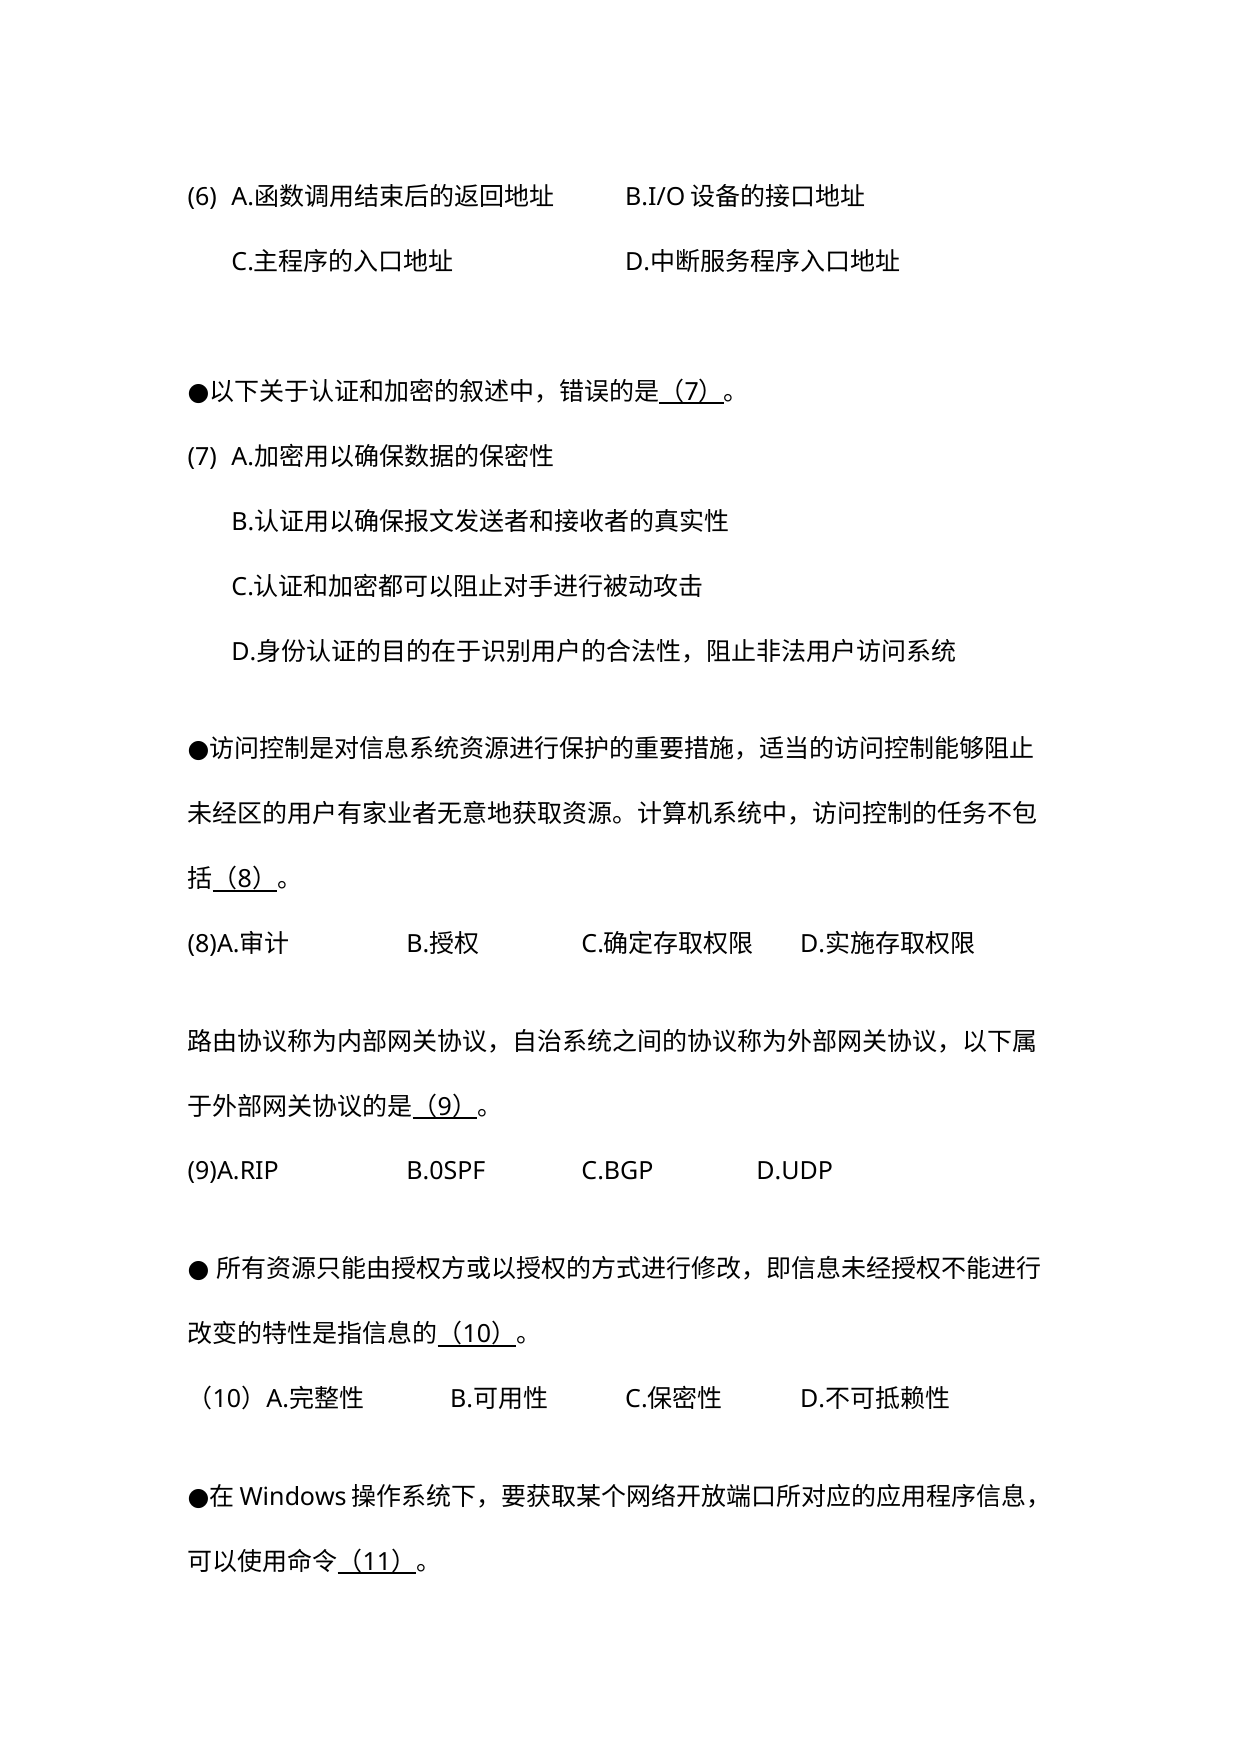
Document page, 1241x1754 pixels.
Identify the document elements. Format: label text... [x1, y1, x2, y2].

text D.身份认证的目的在于识别用户的合法性，阻止非法用户访问系统 [187, 617, 1053, 682]
list A.加密用以确保数据的保密性 [187, 422, 1053, 487]
text ●在Windows操作系统下，要获取某个网络开放端口所对应的应用程序信息，可以使用命令（11）。 [187, 1462, 1053, 1592]
text (8)A.审计 B.授权 C.确定存取权限 D.实施存取权限 [187, 909, 1053, 974]
list ● 所有资源只能由授权方或以授权的方式进行修改，即信息未经授权不能进行改变的特性是指信息的（10）。 [187, 1234, 1053, 1364]
text ●以下关于认证和加密的叙述中，错误的是（7）。 [187, 357, 1053, 422]
list (9)A.RIP B.0SPF C.BGP D.UDP [187, 1137, 1053, 1202]
list A.函数调用结束后的返回地址 B.I/O设备的接口地址 [187, 162, 1053, 227]
text ●访问控制是对信息系统资源进行保护的重要措施，适当的访问控制能够阻止未经区的用户有家业者无意地获取资源。计算机系统中，访问控制的任务不包括（8）。 [187, 714, 1053, 909]
text B.认证用以确保报文发送者和接收者的真实性 [187, 487, 1053, 552]
text （10）A.完整性 B.可用性 C.保密性 D.不可抵赖性 [187, 1364, 1053, 1429]
text 路由协议称为内部网关协议，自治系统之间的协议称为外部网关协议，以下属于外部网关协议的是（9）。 [187, 1007, 1053, 1137]
text C.主程序的入口地址 D.中断服务程序入口地址 [187, 227, 1053, 292]
text C.认证和加密都可以阻止对手进行被动攻击 [187, 552, 1053, 617]
